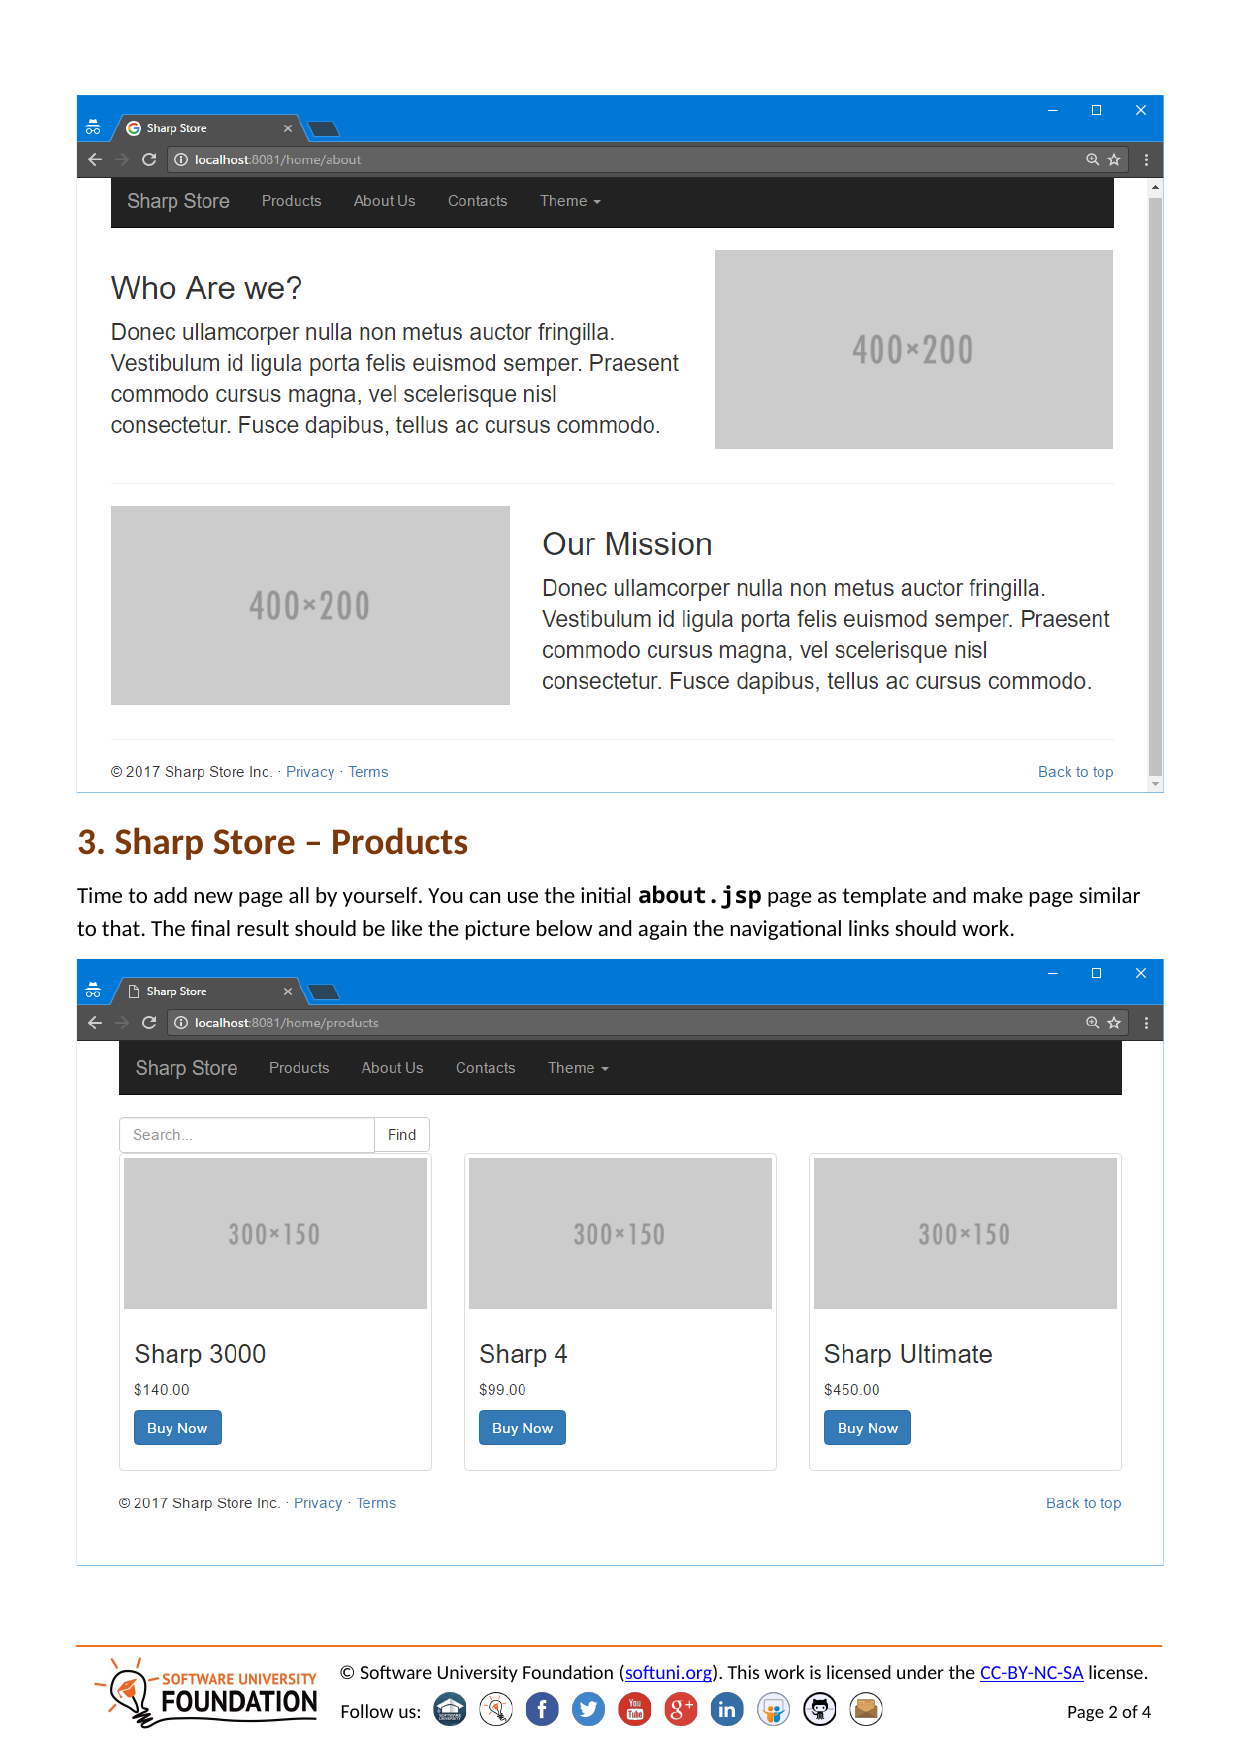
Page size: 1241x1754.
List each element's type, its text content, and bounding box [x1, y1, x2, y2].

picture [757, 1692, 790, 1726]
picture [710, 1692, 744, 1726]
picture [433, 1692, 467, 1726]
picture [803, 1692, 837, 1726]
picture [76, 959, 1164, 1566]
picture [849, 1692, 883, 1726]
picture [525, 1692, 559, 1726]
picture [572, 1692, 605, 1726]
picture [618, 1692, 652, 1726]
picture [479, 1692, 513, 1726]
picture [664, 1692, 698, 1726]
text Time to add new page all by yourself. You can use the initial about.jsp page as template and make page similar to that. The final result should be like the picture below and again the navigational links should work. [77, 879, 1163, 942]
subtitle Sharp Store – Products [77, 818, 1163, 864]
picture [76, 95, 1164, 793]
picture [93, 1656, 317, 1729]
